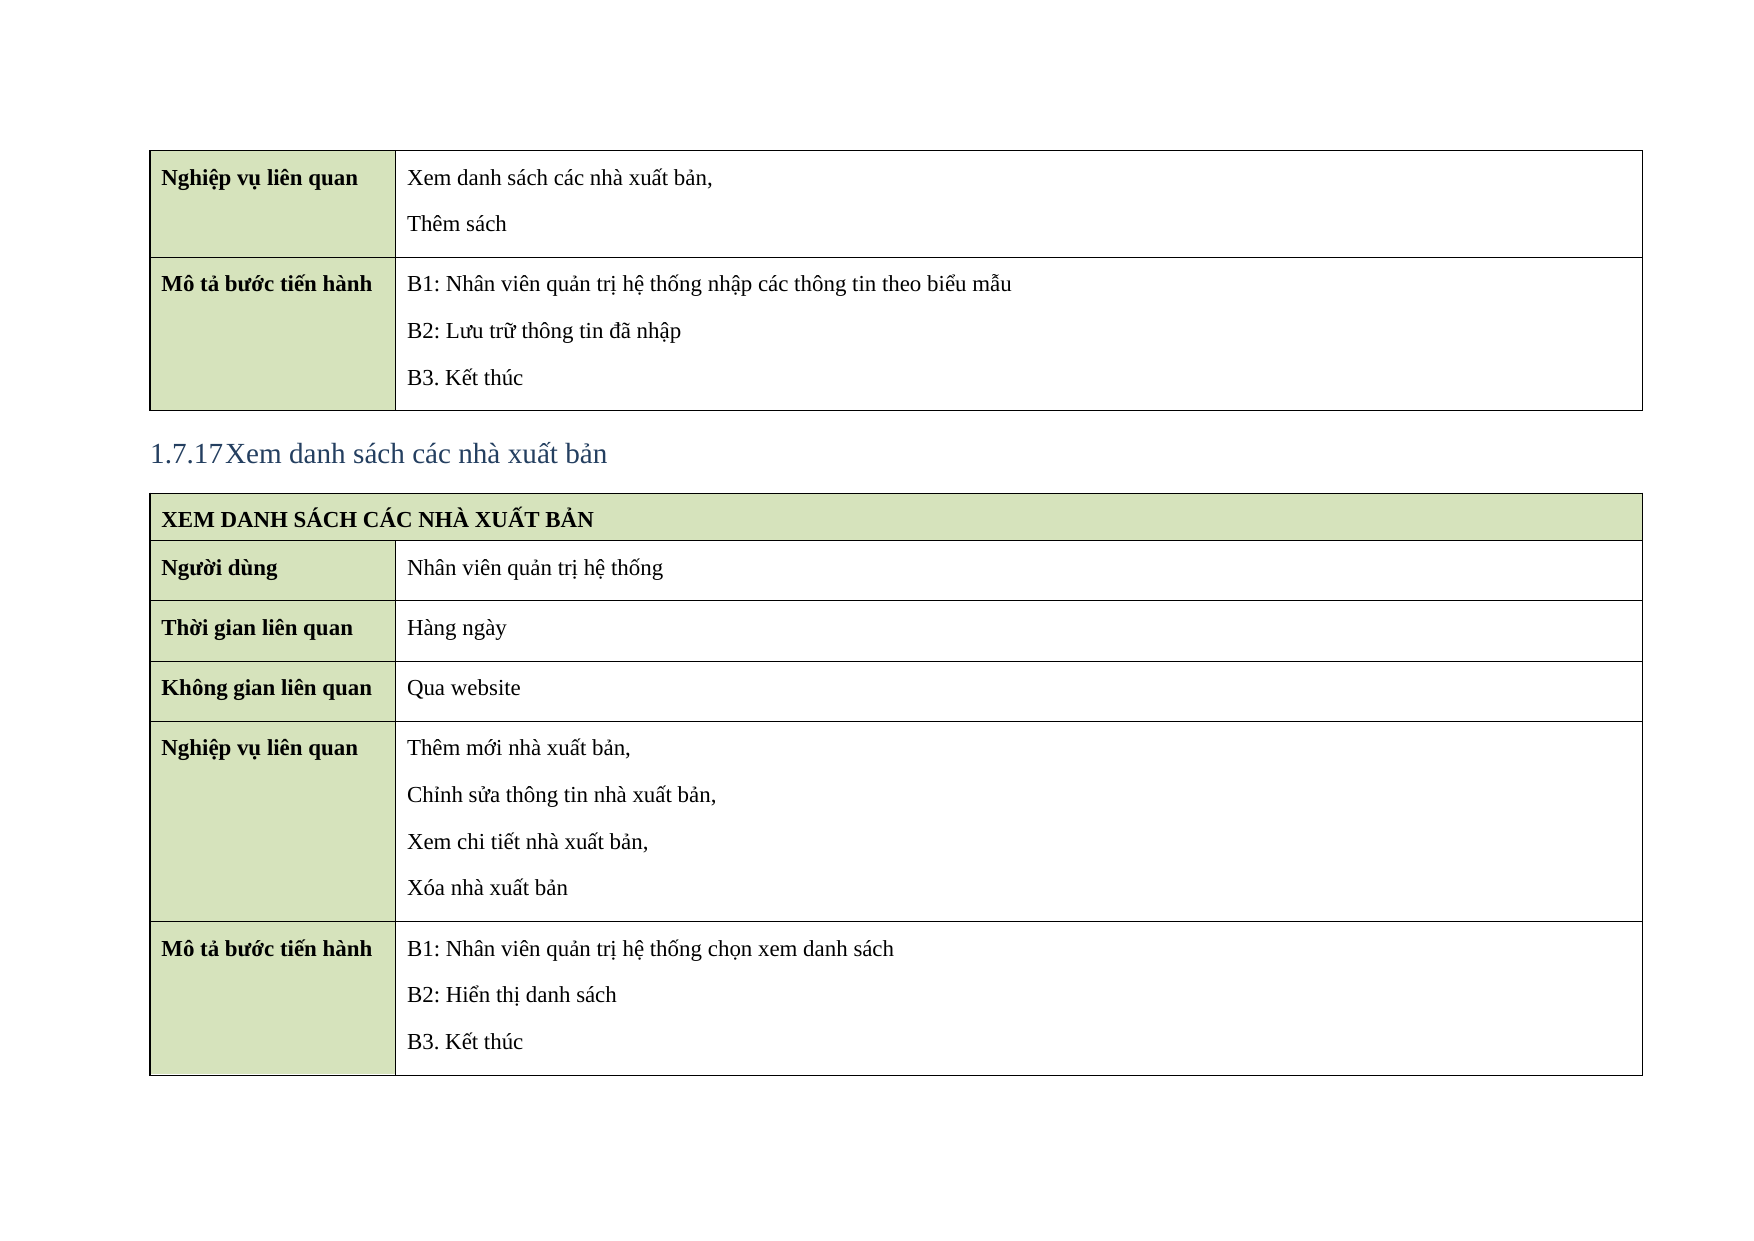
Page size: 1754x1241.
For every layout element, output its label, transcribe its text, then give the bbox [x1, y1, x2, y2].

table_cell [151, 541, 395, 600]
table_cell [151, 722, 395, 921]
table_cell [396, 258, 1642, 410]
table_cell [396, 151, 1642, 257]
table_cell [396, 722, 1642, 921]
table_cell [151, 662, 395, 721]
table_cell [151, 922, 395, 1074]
subtitle Xem danh sách các nhà xuất bản [150, 436, 1604, 470]
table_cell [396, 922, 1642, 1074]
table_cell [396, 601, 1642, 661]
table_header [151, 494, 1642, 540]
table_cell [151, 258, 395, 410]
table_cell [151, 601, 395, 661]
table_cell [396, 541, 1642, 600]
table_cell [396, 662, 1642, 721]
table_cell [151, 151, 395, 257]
